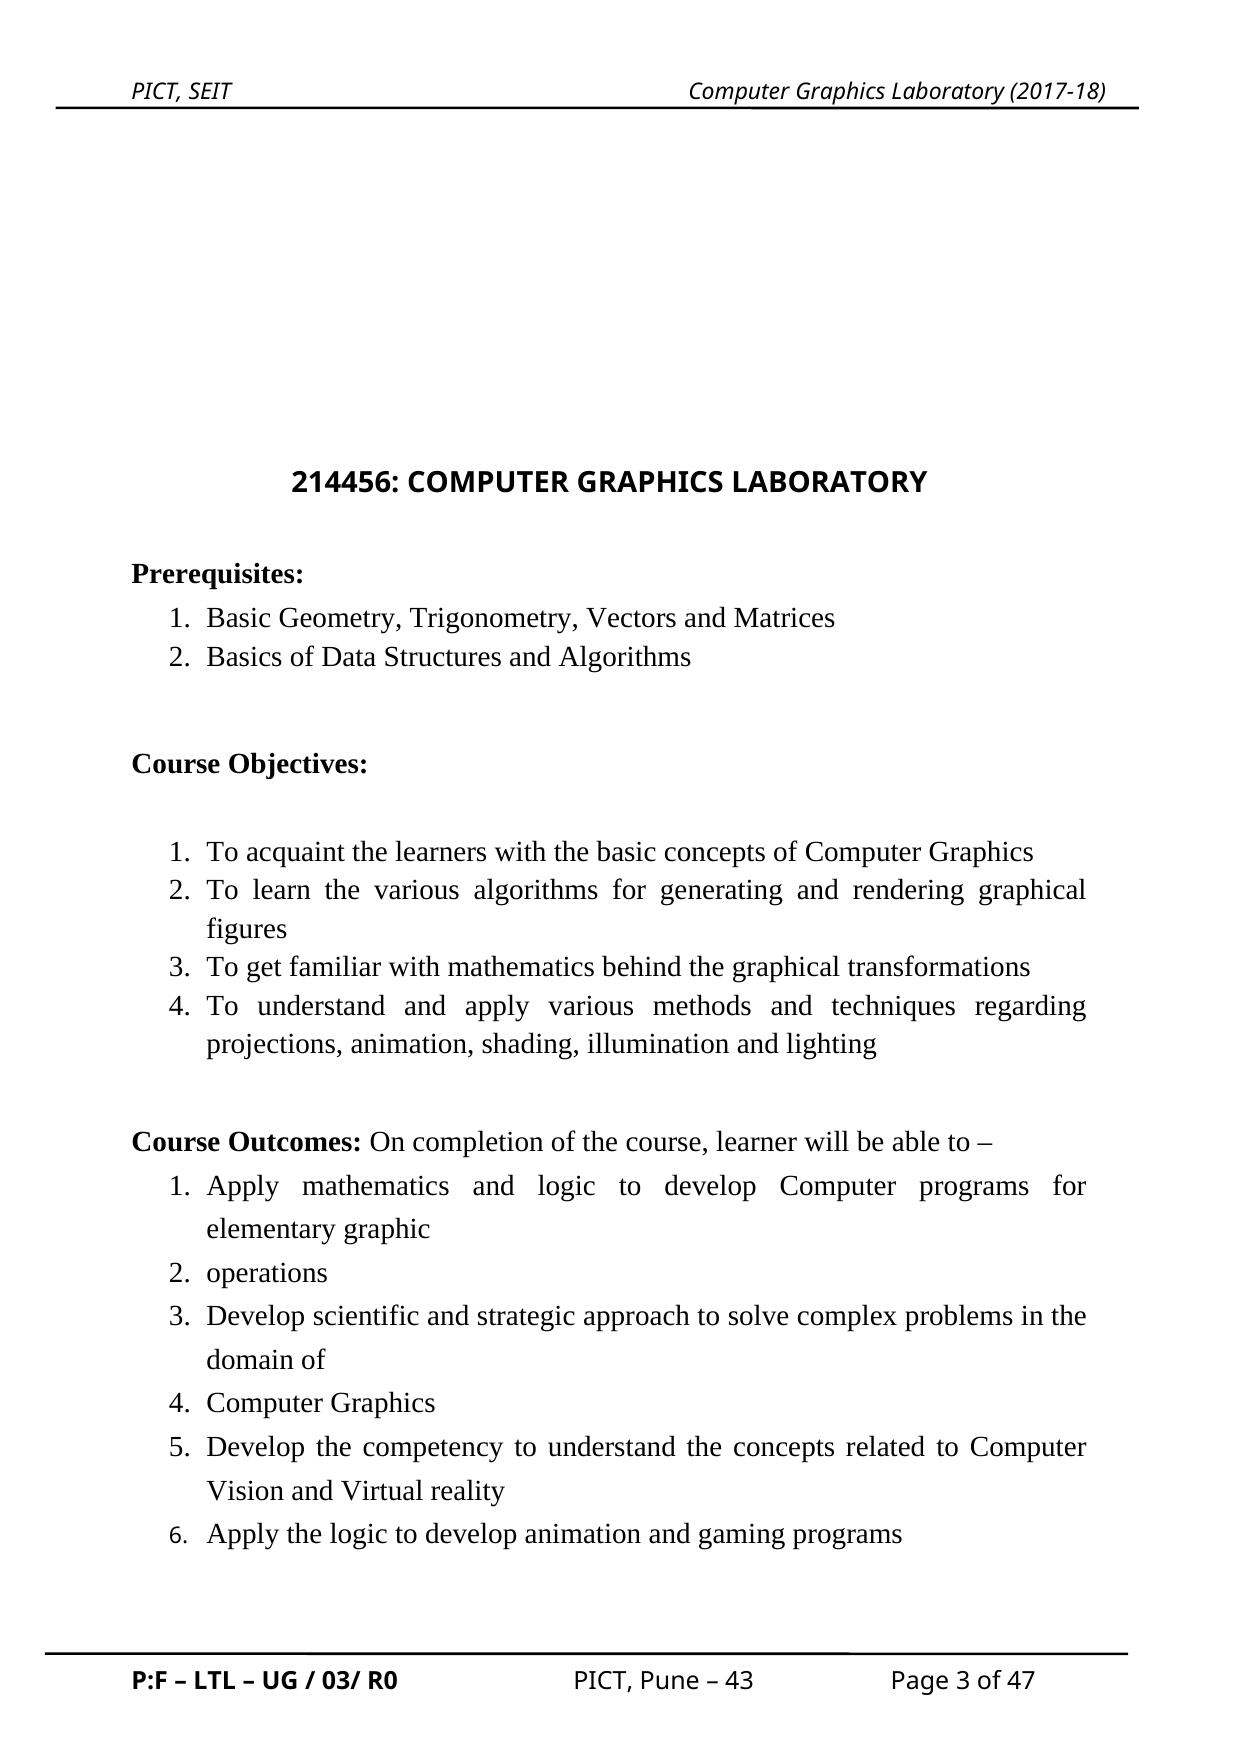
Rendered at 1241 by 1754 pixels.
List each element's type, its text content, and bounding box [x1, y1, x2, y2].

list To get familiar with mathematics behind the graphical transformations [169, 949, 1087, 983]
list Basic Geometry, Trigonometry, Vectors and Matrices [169, 600, 1087, 634]
list operations [169, 1255, 1087, 1288]
list Apply the logic to develop animation and gaming programs [169, 1516, 1087, 1550]
list To learn the various algorithms for generating and rendering graphical figures [169, 872, 1087, 944]
list Develop scientific and strategic approach to solve complex problems in the domain of [169, 1298, 1087, 1376]
text 214456: COMPUTER GRAPHICS LABORATORY [131, 461, 1087, 501]
list Develop the competency to understand the concepts related to Computer Vision and Virtual reality [169, 1429, 1087, 1506]
list Computer Graphics [169, 1386, 1087, 1419]
text Prerequisites: [131, 557, 1087, 590]
list To understand and apply various methods and techniques regarding projections, animation, shading, illumination and lighting [169, 988, 1087, 1060]
text Course Outcomes: On completion of the course, learner will be able to – [131, 1124, 1087, 1158]
list To acquaint the learners with the basic concepts of Computer Graphics [169, 834, 1087, 867]
list Apply mathematics and logic to develop Computer programs for elementary graphic [169, 1168, 1087, 1245]
list Basics of Data Structures and Algorithms [169, 639, 1087, 672]
text Course Objectives: [131, 747, 1087, 780]
